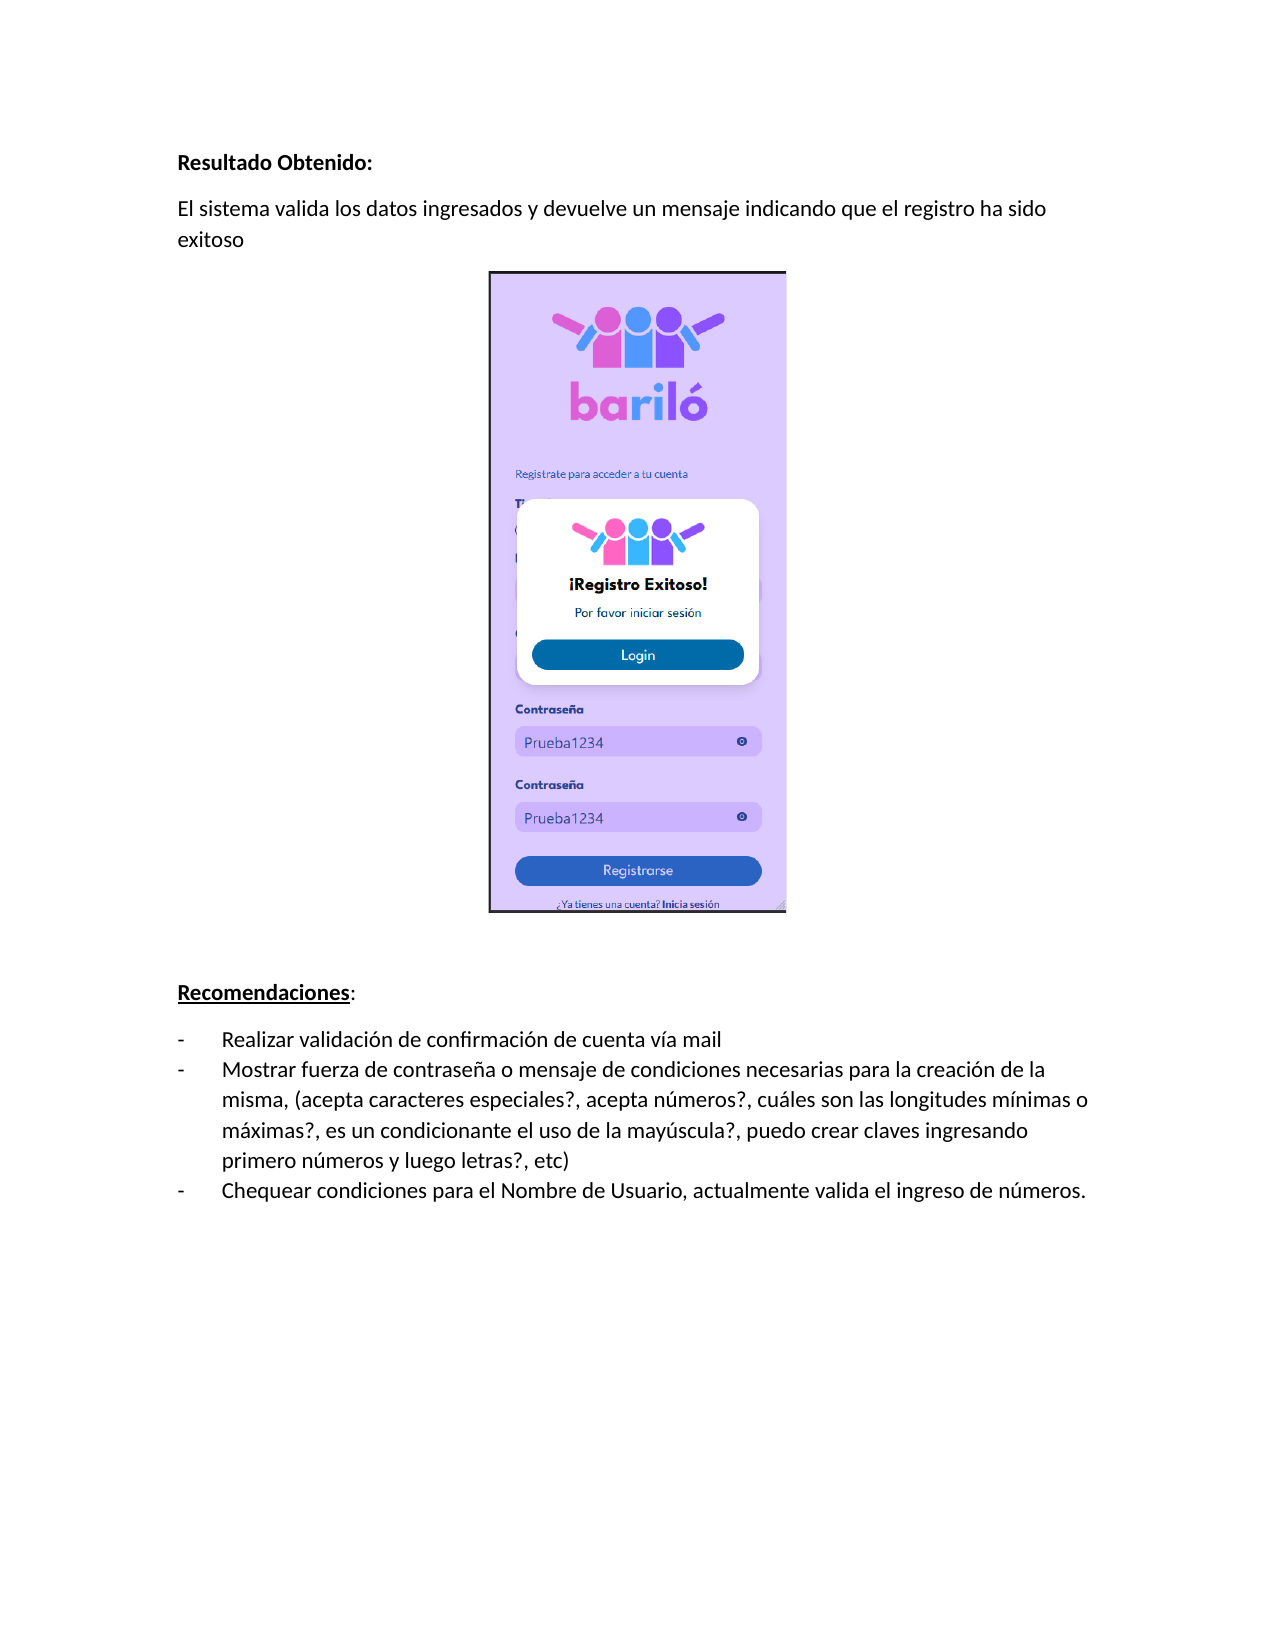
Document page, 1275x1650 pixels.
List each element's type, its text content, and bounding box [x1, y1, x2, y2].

text El sistema valida los datos ingresados y devuelve un mensaje indicando que el registro ha sido exitoso [177, 194, 1098, 253]
list Chequear condiciones para el Nombre de Usuario, actualmente valida el ingreso de números. [177, 1176, 1098, 1204]
text Resultado Obtenido: [177, 148, 1098, 176]
text Recomendaciones: [177, 978, 1098, 1006]
list Realizar validación de confirmación de cuenta vía mail [177, 1025, 1098, 1053]
list Mostrar fuerza de contraseña o mensaje de condiciones necesarias para la creación de la misma, (acepta caracteres especiales?, acepta números?, cuáles son las longitudes mínimas o máximas?, es un condicionante el uso de la mayúscula?, puedo crear claves ingresando primero números y luego letras?, etc) [177, 1055, 1098, 1174]
picture [488, 271, 787, 913]
